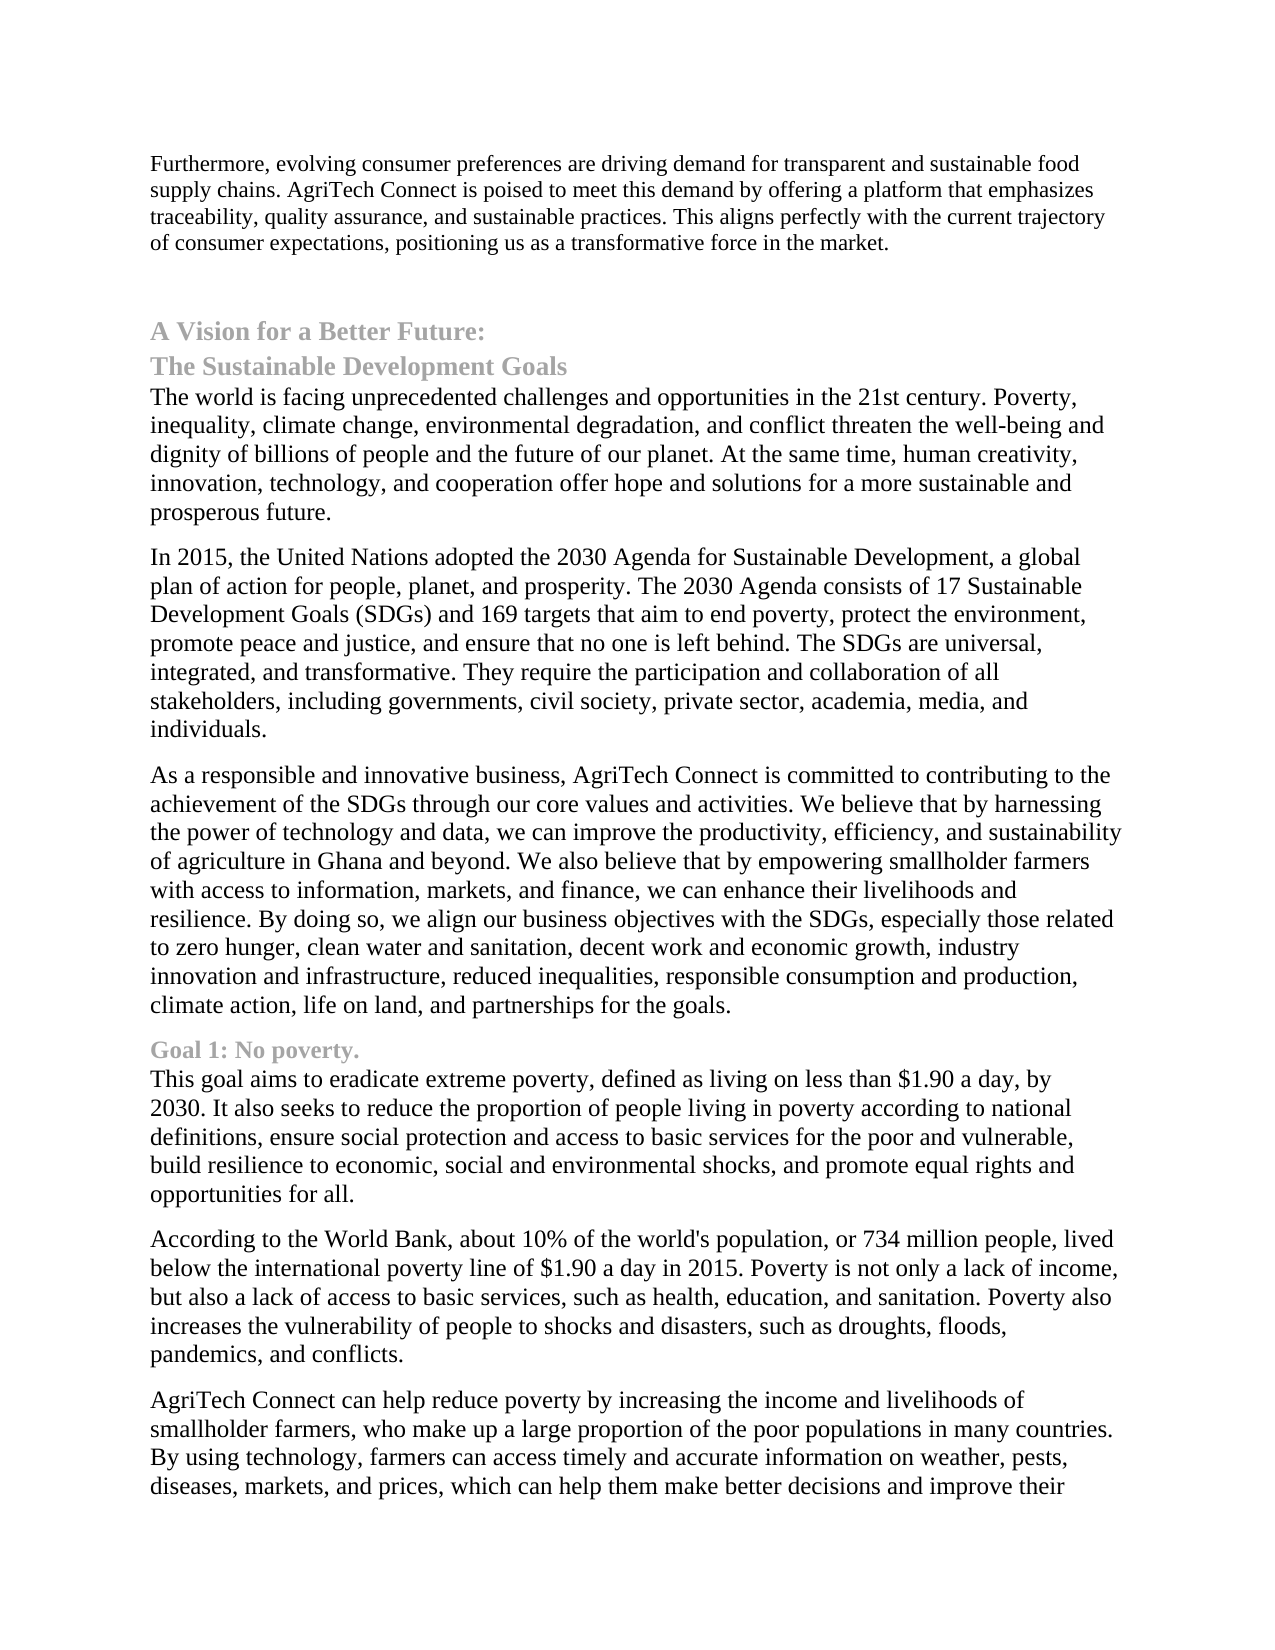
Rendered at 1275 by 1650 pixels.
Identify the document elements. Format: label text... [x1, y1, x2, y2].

text The world is facing unprecedented challenges and opportunities in the 21st century. Poverty, inequality, climate change, environmental degradation, and conflict threaten the well-being and dignity of billions of people and the future of our planet. At the same time, human creativity, innovation, technology, and cooperation offer hope and solutions for a more sustainable and prosperous future. [150, 382, 1125, 525]
text The Sustainable Development Goals [150, 350, 1125, 382]
text A Vision for a Better Future: [150, 315, 1125, 346]
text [150, 1385, 1125, 1500]
text This goal aims to eradicate extreme poverty, defined as living on less than $1.90 a day, by 2030. It also seeks to reduce the proportion of people living in poverty according to national definitions, ensure social protection and access to basic services for the poor and vulnerable, build resilience to economic, social and environmental shocks, and promote equal rights and opportunities for all. [150, 1064, 1125, 1208]
text Goal 1: No poverty. [150, 1035, 1125, 1064]
text According to the World Bank, about 10% of the world's population, or 734 million people, lived below the international poverty line of $1.90 a day in 2015. Poverty is not only a lack of income, but also a lack of access to basic services, such as health, education, and sanitation. Poverty also increases the vulnerability of people to shocks and disasters, such as droughts, floods, pandemics, and conflicts. [150, 1224, 1125, 1368]
text In 2015, the United Nations adopted the 2030 Agenda for Sustainable Development, a global plan of action for people, planet, and prosperity. The 2030 Agenda consists of 17 Sustainable Development Goals (SDGs) and 169 targets that aim to end poverty, protect the environment, promote peace and justice, and ensure that no one is left behind. The SDGs are universal, integrated, and transformative. They require the participation and collaboration of all stakeholders, including governments, civil society, private sector, academia, media, and individuals. [150, 542, 1125, 743]
text Furthermore, evolving consumer preferences are driving demand for transparent and sustainable food supply chains. AgriTech Connect is poised to meet this demand by offering a platform that emphasizes traceability, quality assurance, and sustainable practices. This aligns perfectly with the current trajectory of consumer expectations, positioning us as a transformative force in the market. [150, 150, 1125, 255]
text As a responsible and innovative business, AgriTech Connect is committed to contributing to the achievement of the SDGs through our core values and activities. We believe that by harnessing the power of technology and data, we can improve the productivity, efficiency, and sustainability of agriculture in Ghana and beyond. We also believe that by empowering smallholder farmers with access to information, markets, and finance, we can enhance their livelihoods and resilience. By doing so, we align our business objectives with the SDGs, especially those related to zero hunger, clean water and sanitation, decent work and economic growth, industry innovation and infrastructure, reduced inequalities, responsible consumption and production, climate action, life on land, and partnerships for the goals. [150, 760, 1125, 1019]
